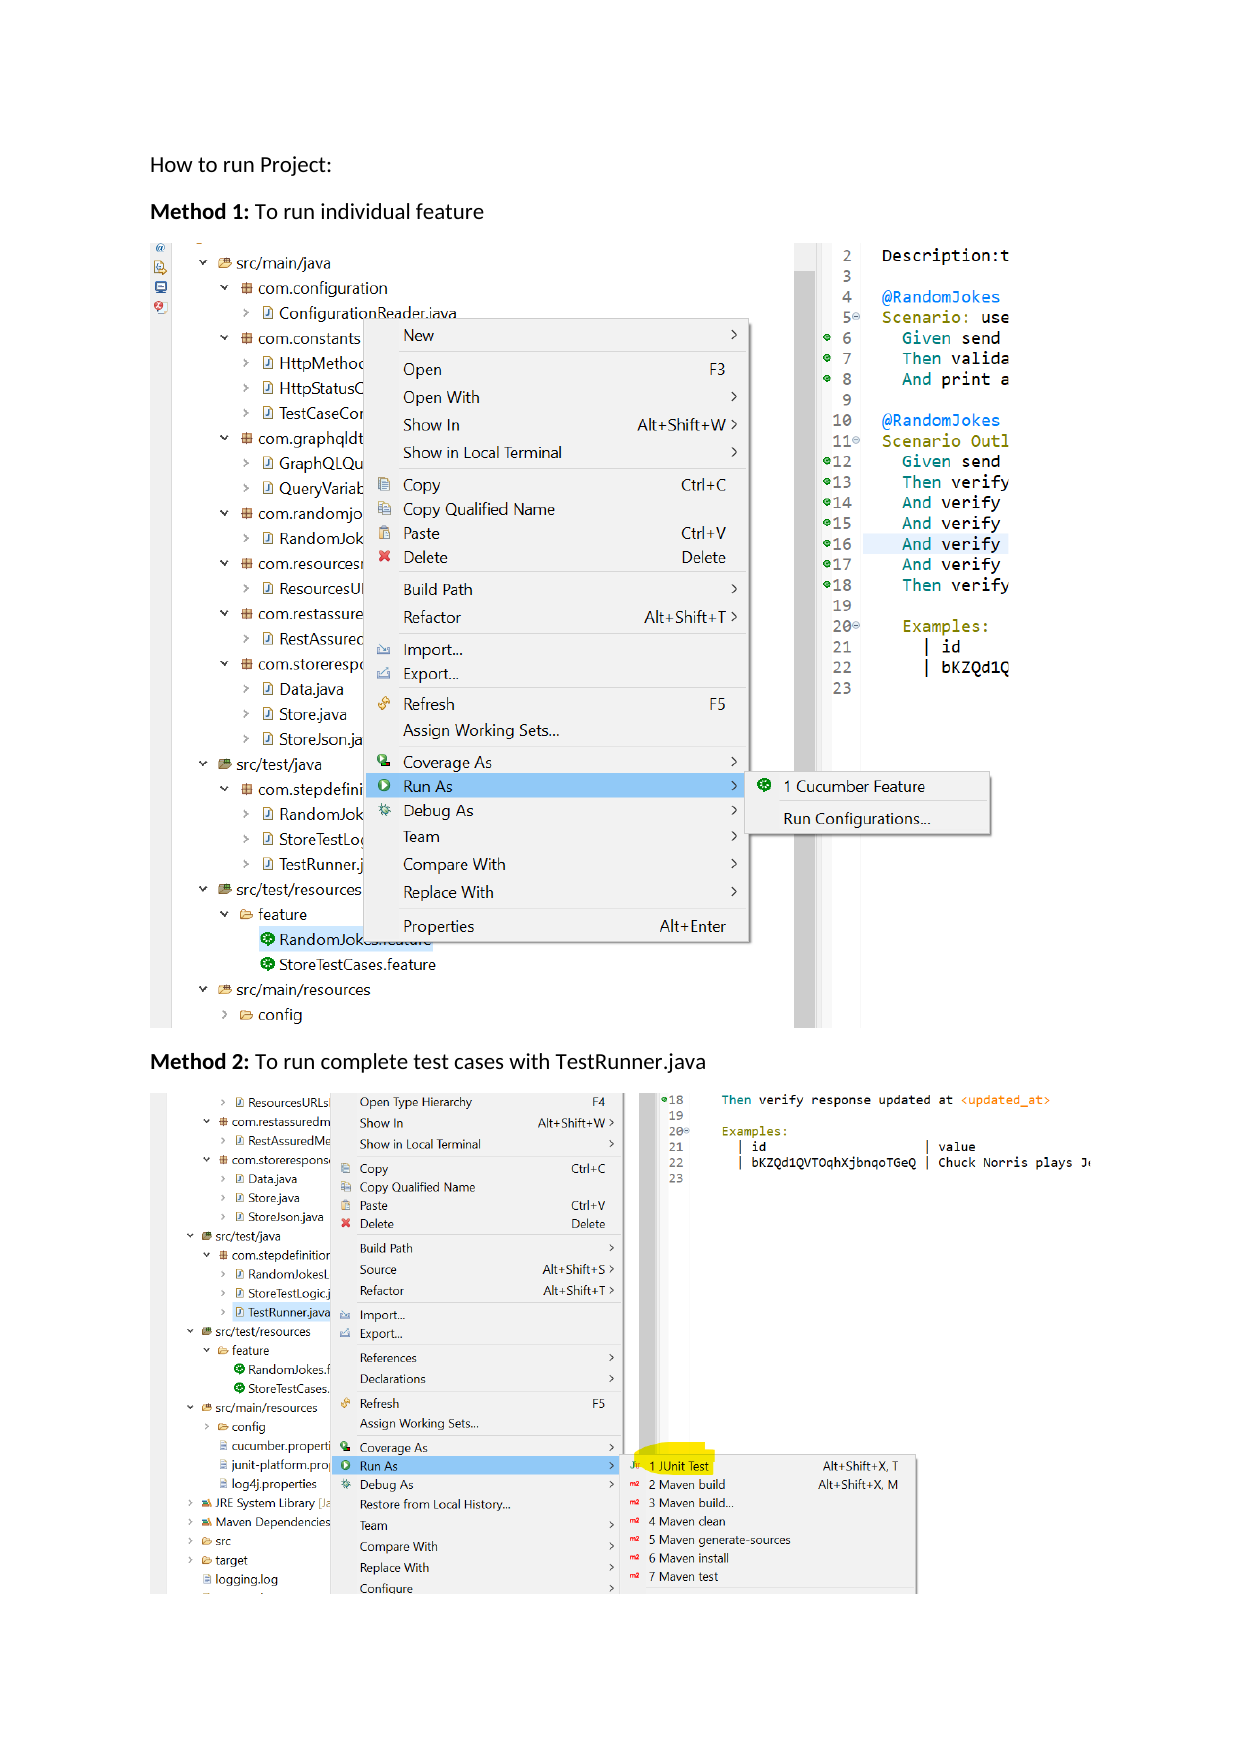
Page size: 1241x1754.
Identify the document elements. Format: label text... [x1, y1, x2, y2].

picture [150, 1093, 1091, 1594]
text How to run Project: [150, 150, 1090, 178]
text Method 2: To run complete test cases with TestRunner.java [150, 1047, 1090, 1075]
text Method 1: To run individual feature [150, 197, 1090, 225]
picture [150, 243, 1009, 1028]
